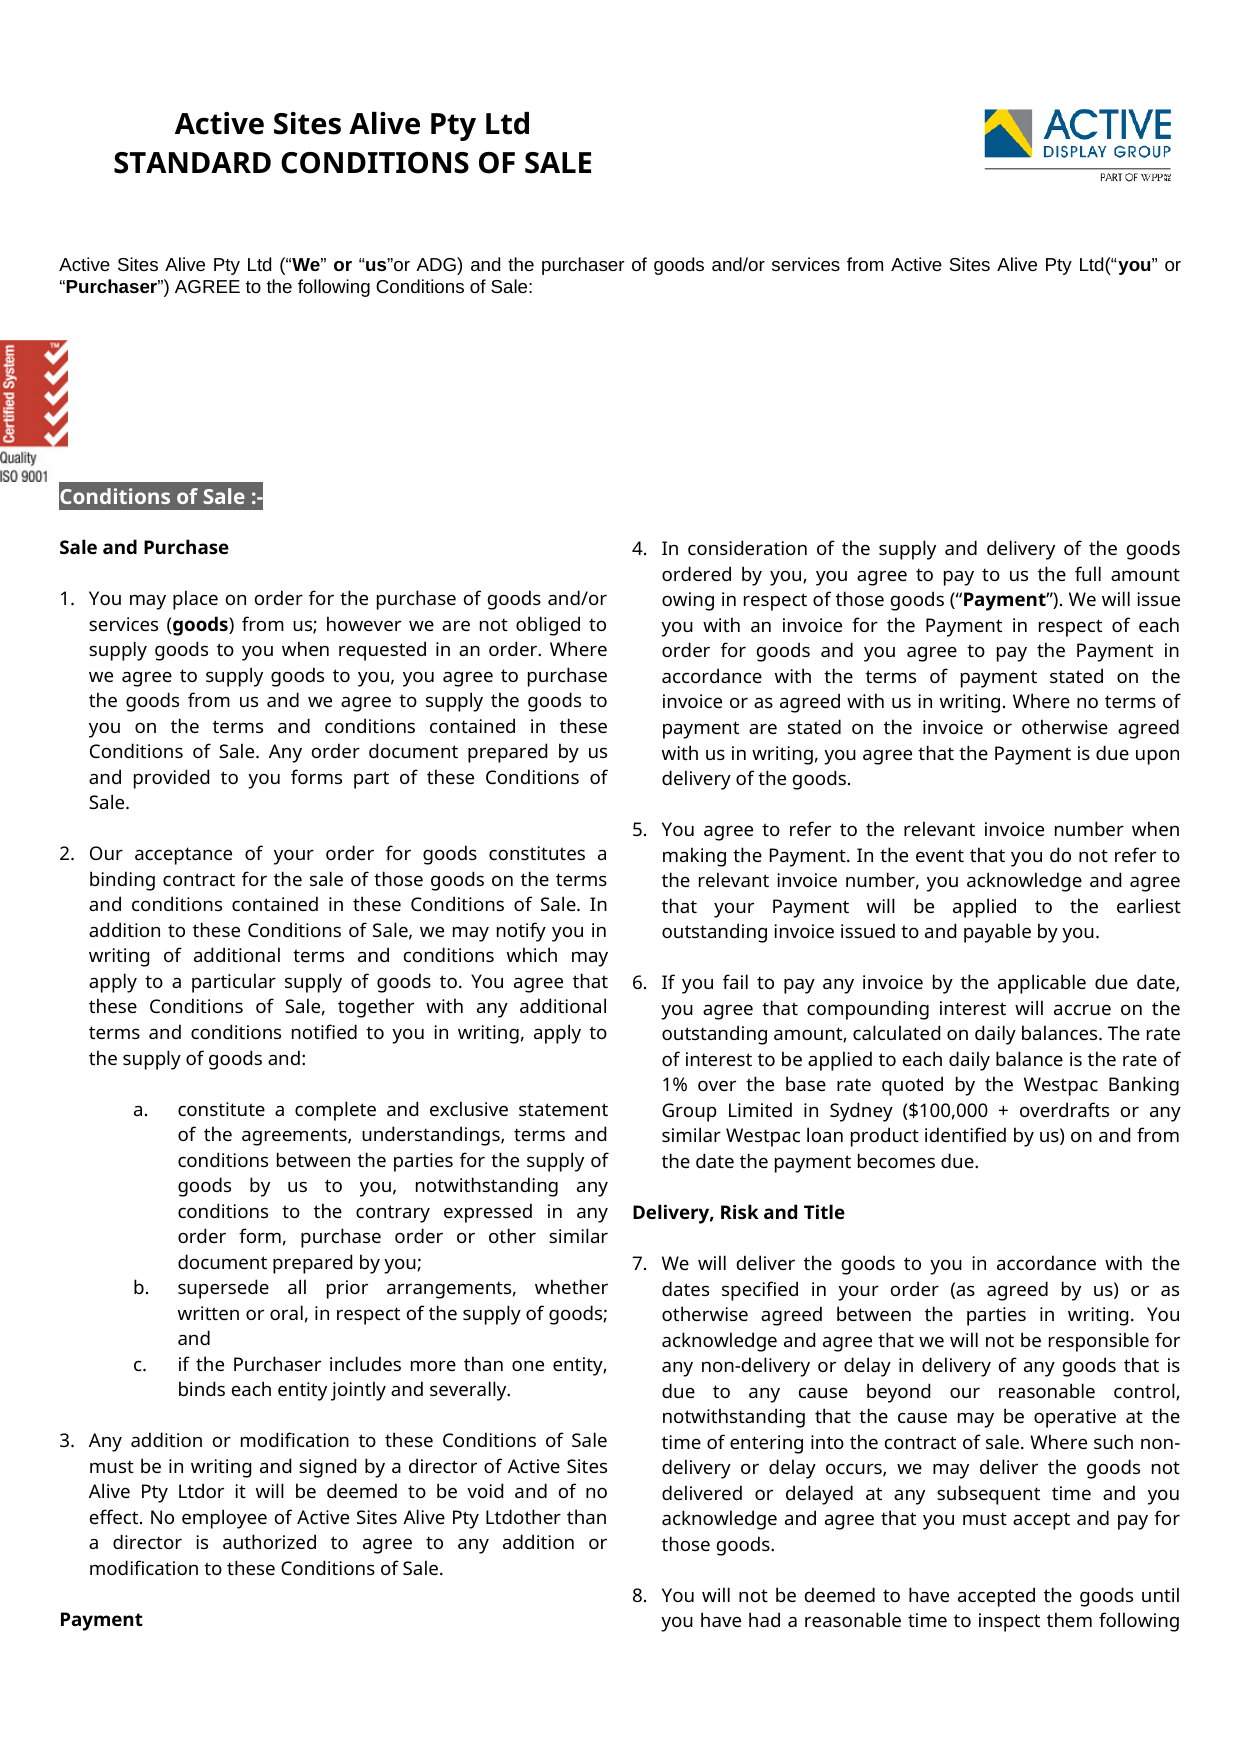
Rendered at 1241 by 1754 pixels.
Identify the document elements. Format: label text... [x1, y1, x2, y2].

list Our acceptance of your order for goods constitutes a binding contract for the sale of those goods on the terms and conditions contained in these Conditions of Sale. In addition to these Conditions of Sale, we may notify you in writing of additional terms and conditions which may apply to a particular supply of goods to. You agree that these Conditions of Sale, together with any additional terms and conditions notified to you in writing, apply to the supply of goods and: [59, 841, 608, 1070]
text Conditions of Sale :- [59, 319, 1181, 510]
text Active Sites Alive Pty Ltd [59, 103, 647, 143]
list We will deliver the goods to you in accordance with the dates specified in your order (as agreed by us) or as otherwise agreed between the parties in writing. You acknowledge and agree that we will not be responsible for any non-delivery or delay in delivery of any goods that is due to any cause beyond our reasonable control, notwithstanding that the cause may be operative at the time of entering into the contract of sale. Where such non-delivery or delay occurs, we may deliver the goods not delivered or delayed at any subsequent time and you acknowledge and agree that you must accept and pay for those goods. [632, 1250, 1181, 1557]
list You may place on order for the purchase of goods and/or services (goods) from us; however we are not obliged to supply goods to you when requested in an order. Where we agree to supply goods to you, you agree to purchase the goods from us and we agree to supply the goods to you on the terms and conditions contained in these Conditions of Sale. Any order document prepared by us and provided to you forms part of these Conditions of Sale. [59, 585, 608, 815]
list You agree to refer to the relevant invoice number when making the Payment. In the event that you do not refer to the relevant invoice number, you acknowledge and agree that your Payment will be applied to the earliest outstanding invoice issued to and payable by you. [632, 816, 1181, 944]
list constitute a complete and exclusive statement of the agreements, understandings, terms and conditions between the parties for the supply of goods by us to you, notwithstanding any conditions to the contrary expressed in any order form, purchase order or other similar document prepared by you; [133, 1096, 608, 1274]
text Delivery, Risk and Title [632, 1199, 1181, 1225]
text STANDARD CONDITIONS OF SALE [59, 143, 647, 182]
list supersede all prior arrangements, whether written or oral, in respect of the supply of goods; and [133, 1274, 608, 1351]
list Any addition or modification to these Conditions of Sale must be in writing and signed by a director of Active Sites Alive Pty Ltdor it will be deemed to be void and of no effect. No employee of Active Sites Alive Pty Ltdother than a director is authorized to agree to any addition or modification to these Conditions of Sale. [59, 1428, 608, 1581]
picture [0, 340, 68, 482]
text Sale and Purchase [59, 534, 608, 560]
list Active Sites Alive Pty Ltd (“We” or “us”or ADG) and the purchaser of goods and/or services from Active Sites Alive Pty Ltd(“you” or “Purchaser”) AGREE to the following Conditions of Sale: [59, 254, 1181, 297]
list if the Purchaser includes more than one entity, binds each entity jointly and severally. [133, 1351, 608, 1402]
picture [959, 103, 1182, 186]
text Payment [59, 1606, 608, 1632]
list In consideration of the supply and delivery of the goods ordered by you, you agree to pay to us the full amount owing in respect of those goods (“Payment”). We will issue you with an invoice for the Payment in respect of each order for goods and you agree to pay the Payment in accordance with the terms of payment stated on the invoice or as agreed with us in writing. Where no terms of payment are stated on the invoice or otherwise agreed with us in writing, you agree that the Payment is due upon delivery of the goods. [632, 536, 1181, 791]
list If you fail to pay any invoice by the applicable due date, you agree that compounding interest will accrue on the outstanding amount, calculated on daily balances. The rate of interest to be applied to each daily balance is the rate of 1% over the base rate quoted by the Westpac Banking Group Limited in Sydney ($100,000 + overdrafts or any similar Westpac loan product identified by us) on and from the date the payment becomes due. [632, 969, 1181, 1174]
